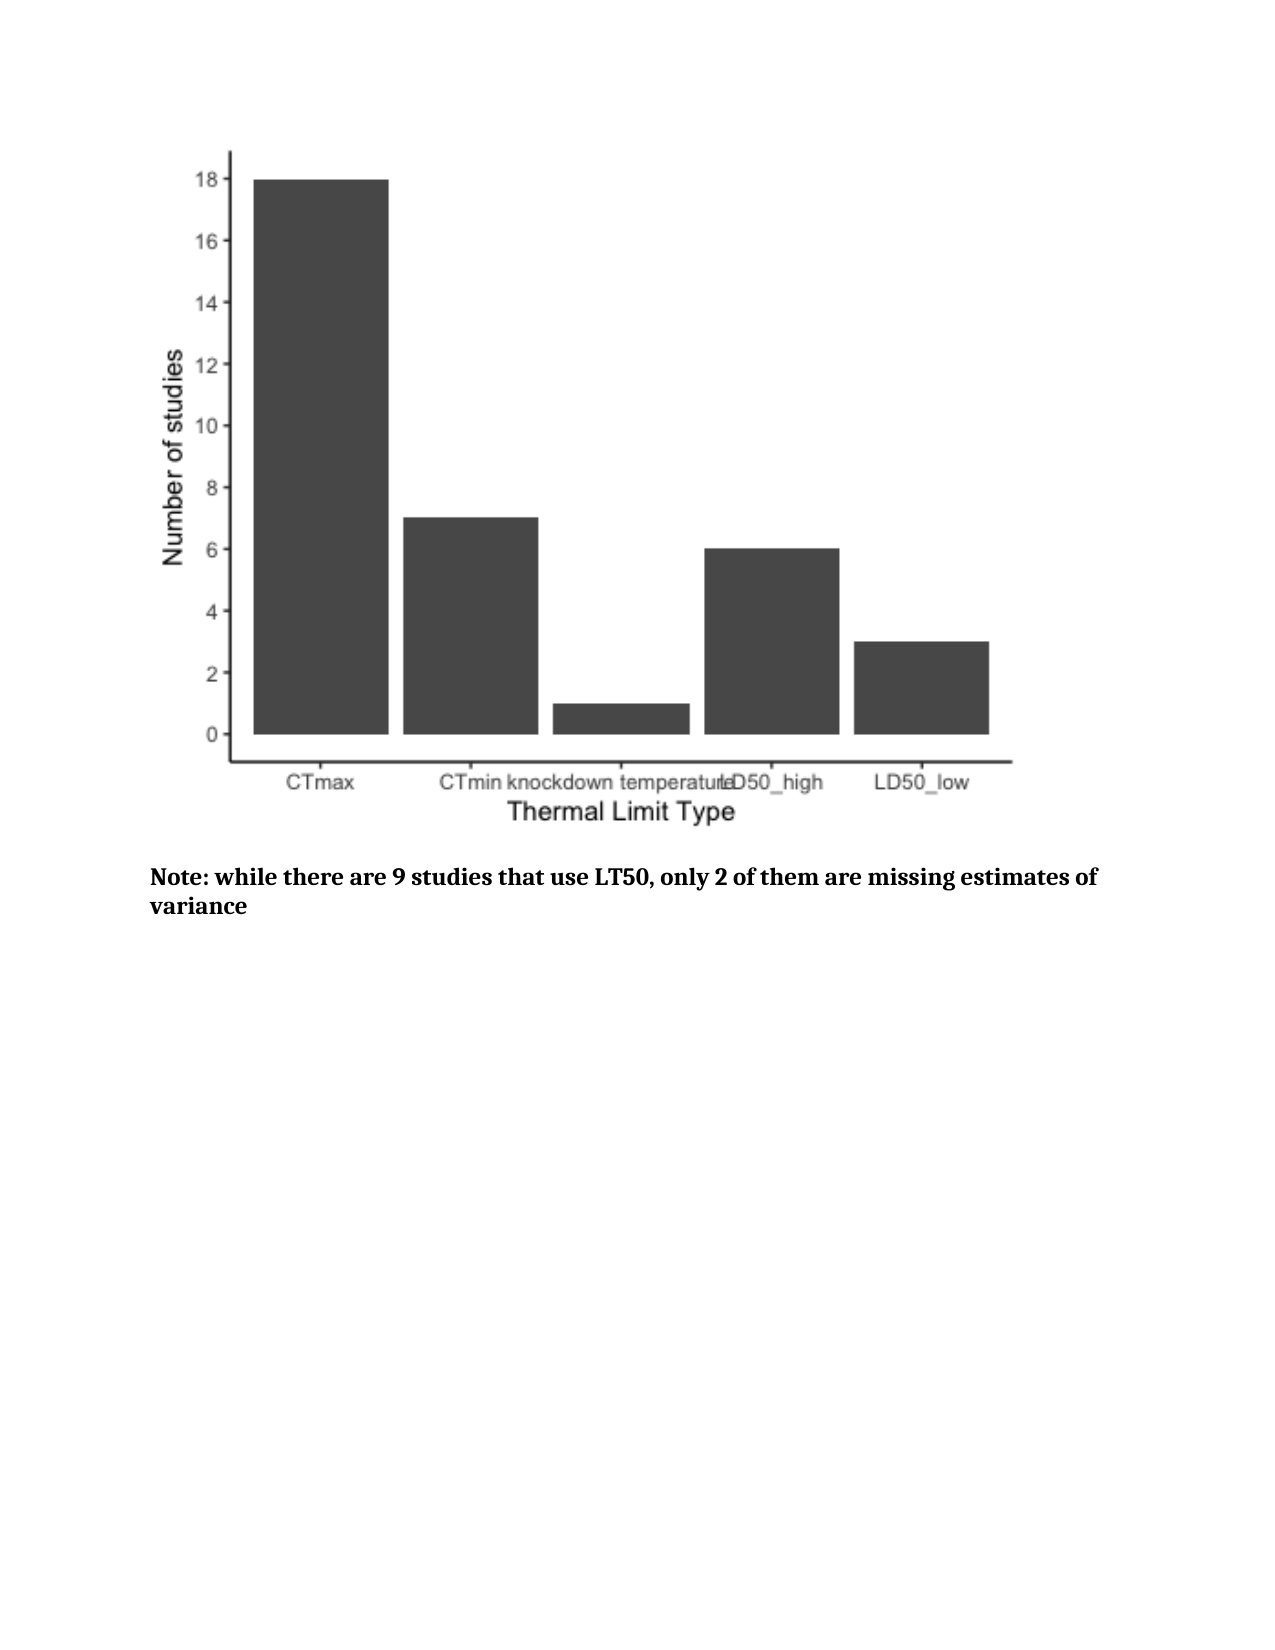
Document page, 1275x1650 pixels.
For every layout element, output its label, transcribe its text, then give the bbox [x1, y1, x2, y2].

text Note: while there are 9 studies that use LT50, only 2 of them are missing estimates of variance [150, 863, 1125, 921]
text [150, 138, 1125, 844]
picture [150, 138, 1025, 839]
